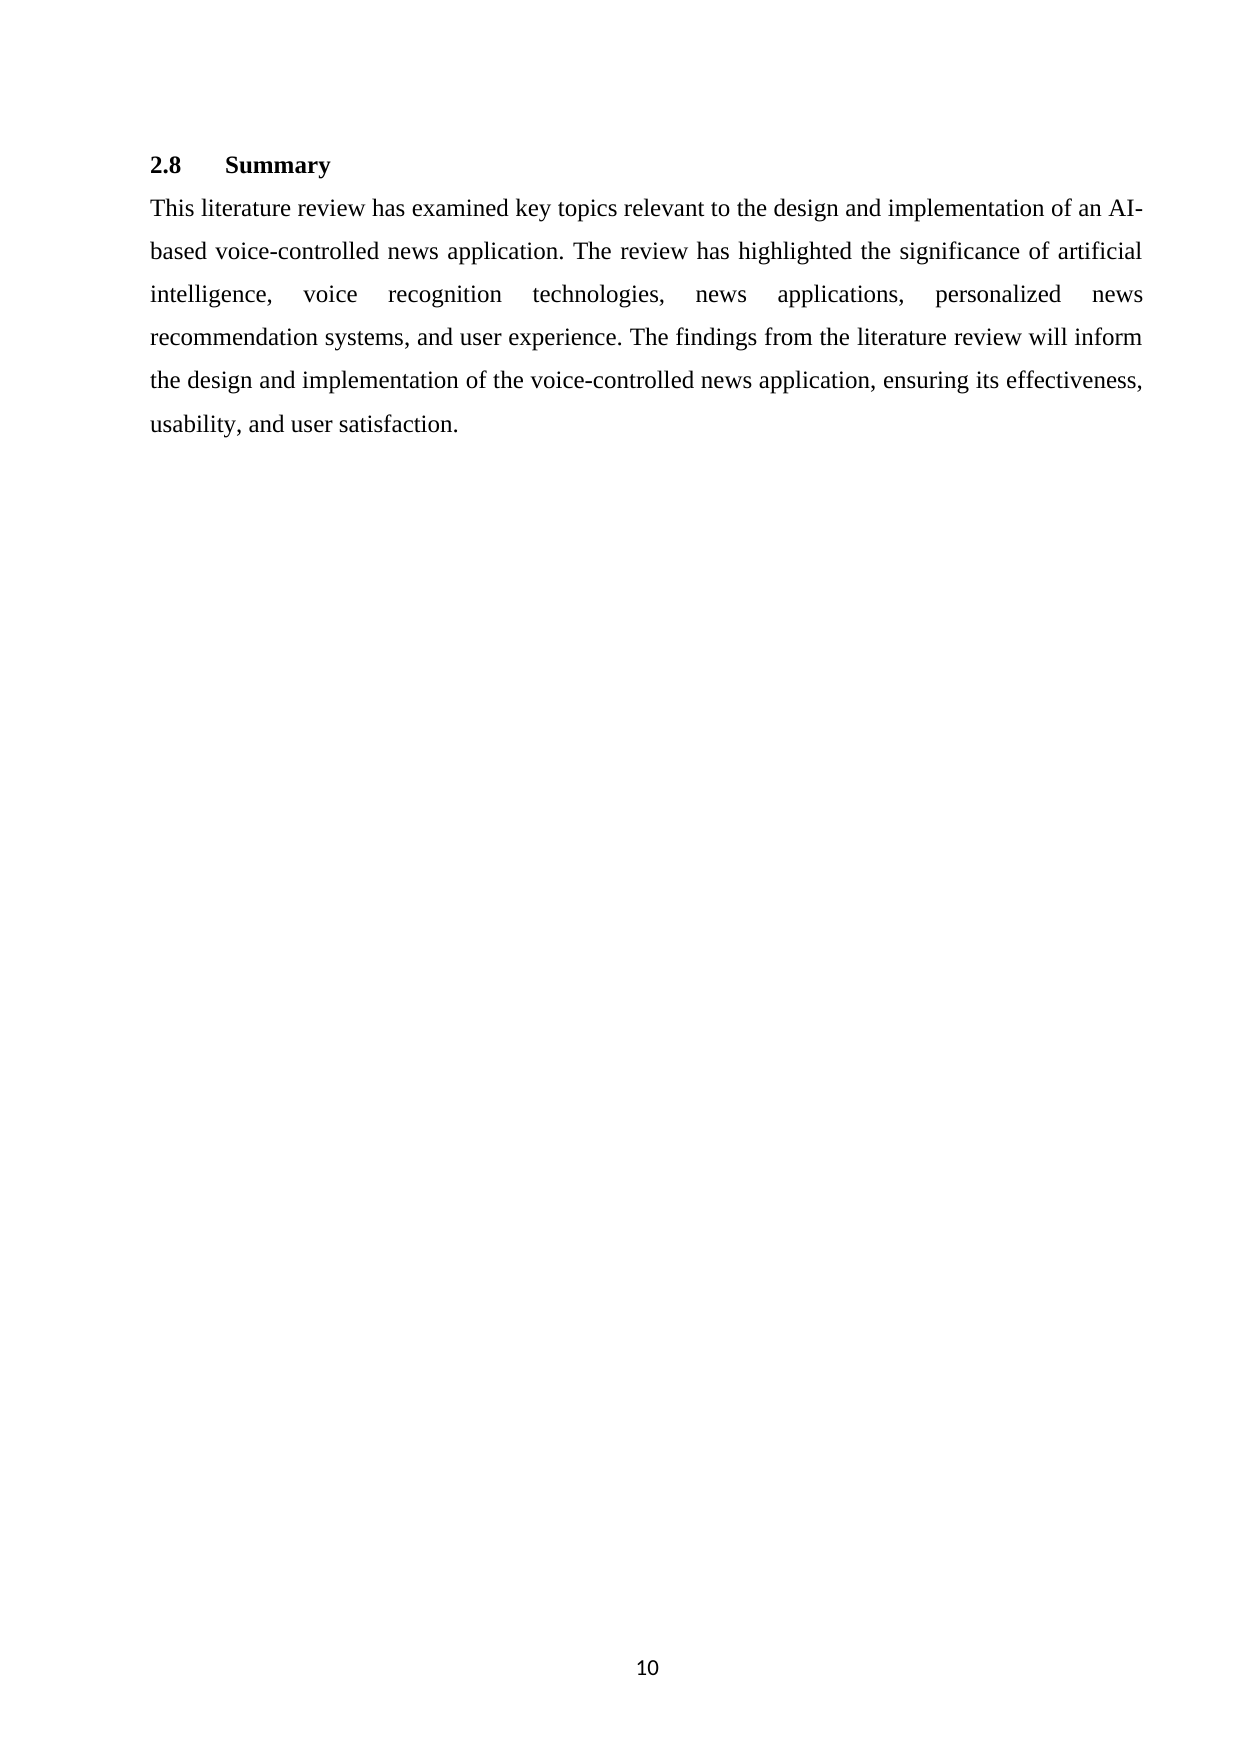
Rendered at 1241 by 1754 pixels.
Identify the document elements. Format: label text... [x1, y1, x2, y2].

text This literature review has examined key topics relevant to the design and implementation of an AI-based voice-controlled news application. The review has highlighted the significance of artificial intelligence, voice recognition technologies, news applications, personalized news recommendation systems, and user experience. The findings from the literature review will inform the design and implementation of the voice-controlled news application, ensuring its effectiveness, usability, and user satisfaction. [150, 193, 1144, 437]
subtitle 2.8 Summary [150, 150, 1144, 179]
